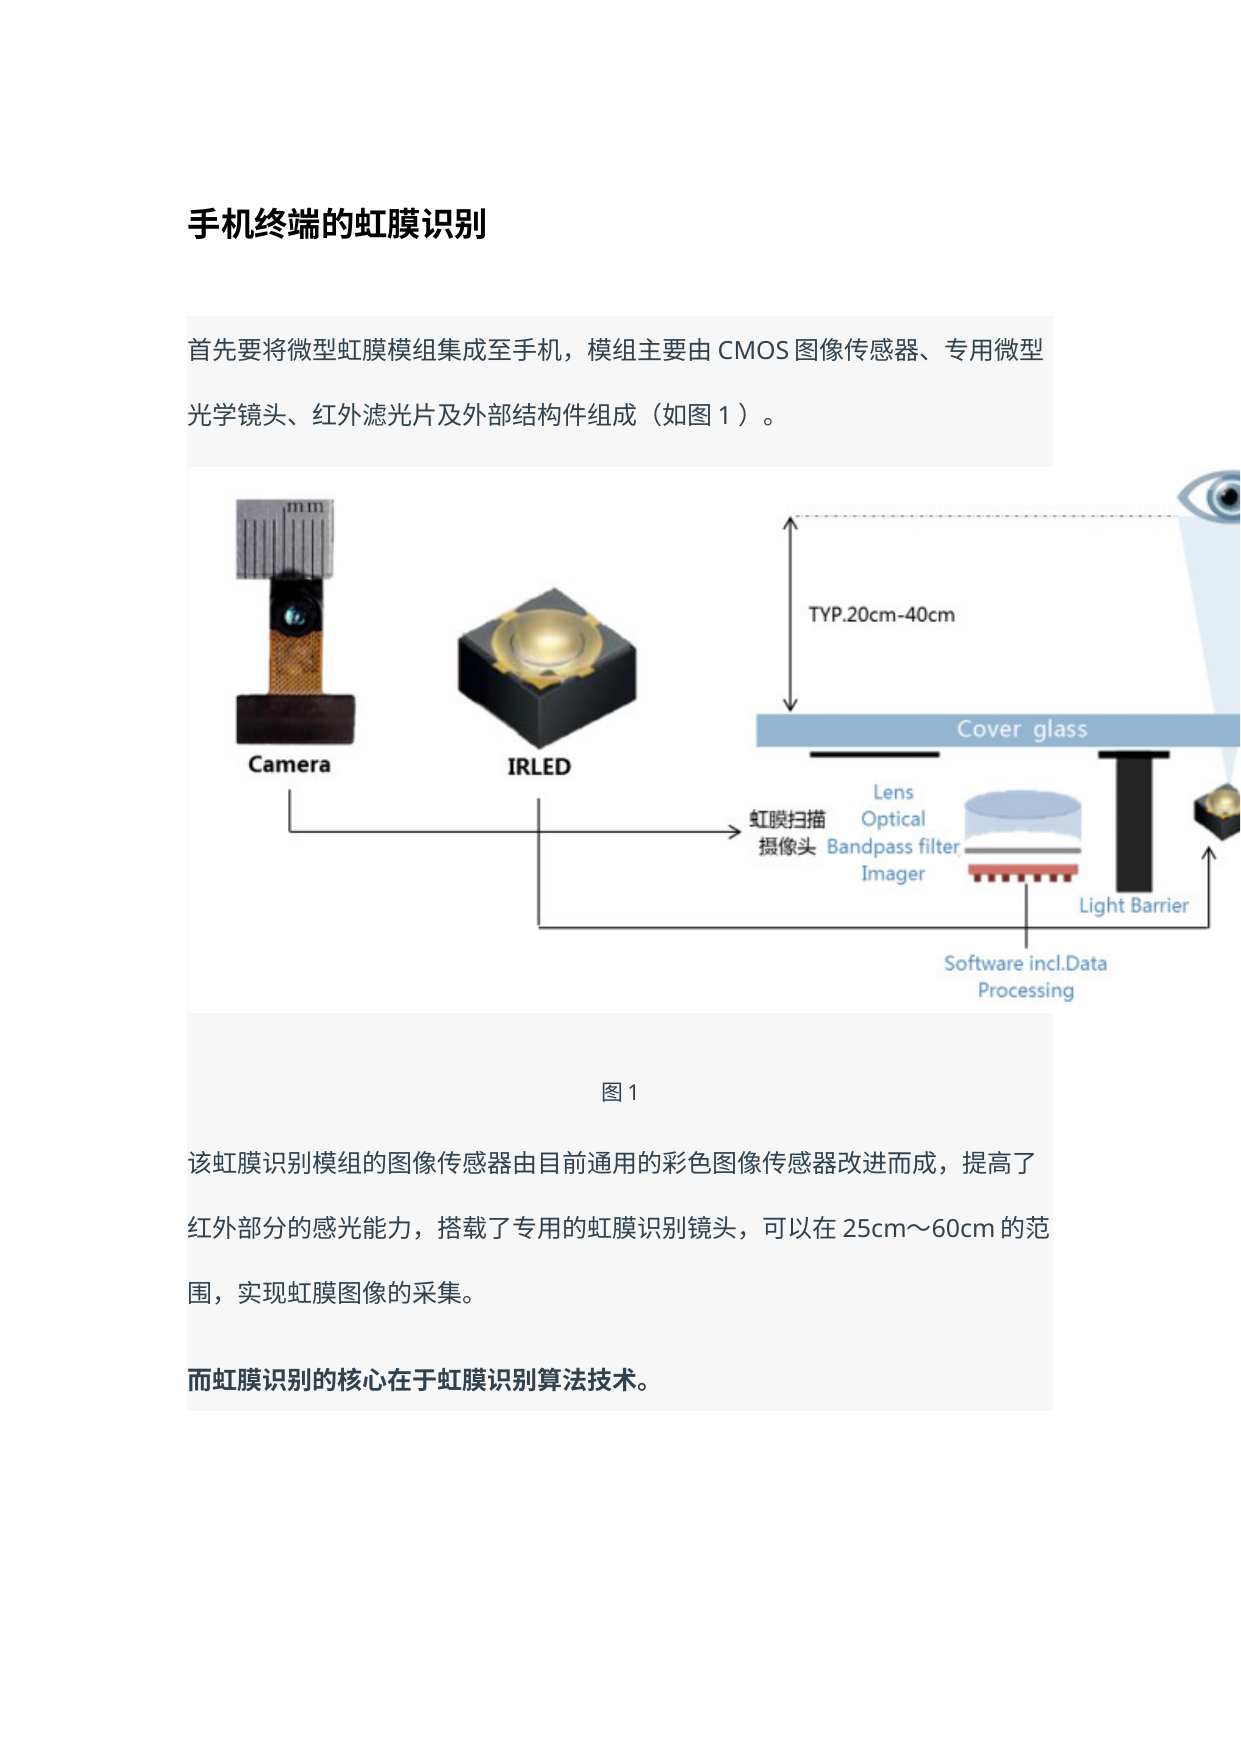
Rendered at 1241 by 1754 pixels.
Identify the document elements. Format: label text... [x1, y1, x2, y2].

text 图1 [187, 1074, 1053, 1107]
picture [187, 467, 1241, 1013]
text 该虹膜识别模组的图像传感器由目前通用的彩色图像传感器改进而成，提高了红外部分的感光能力，搭载了专用的虹膜识别镜头，可以在25cm～60cm的范围，实现虹膜图像的采集。 [187, 1129, 1053, 1324]
text 首先要将微型虹膜模组集成至手机，模组主要由CMOS图像传感器、专用微型光学镜头、红外滤光片及外部结构件组成（如图1 ）。 [187, 316, 1053, 446]
subtitle 手机终端的虹膜识别 [187, 189, 1053, 254]
text 而虹膜识别的核心在于虹膜识别算法技术。 [187, 1346, 1053, 1411]
